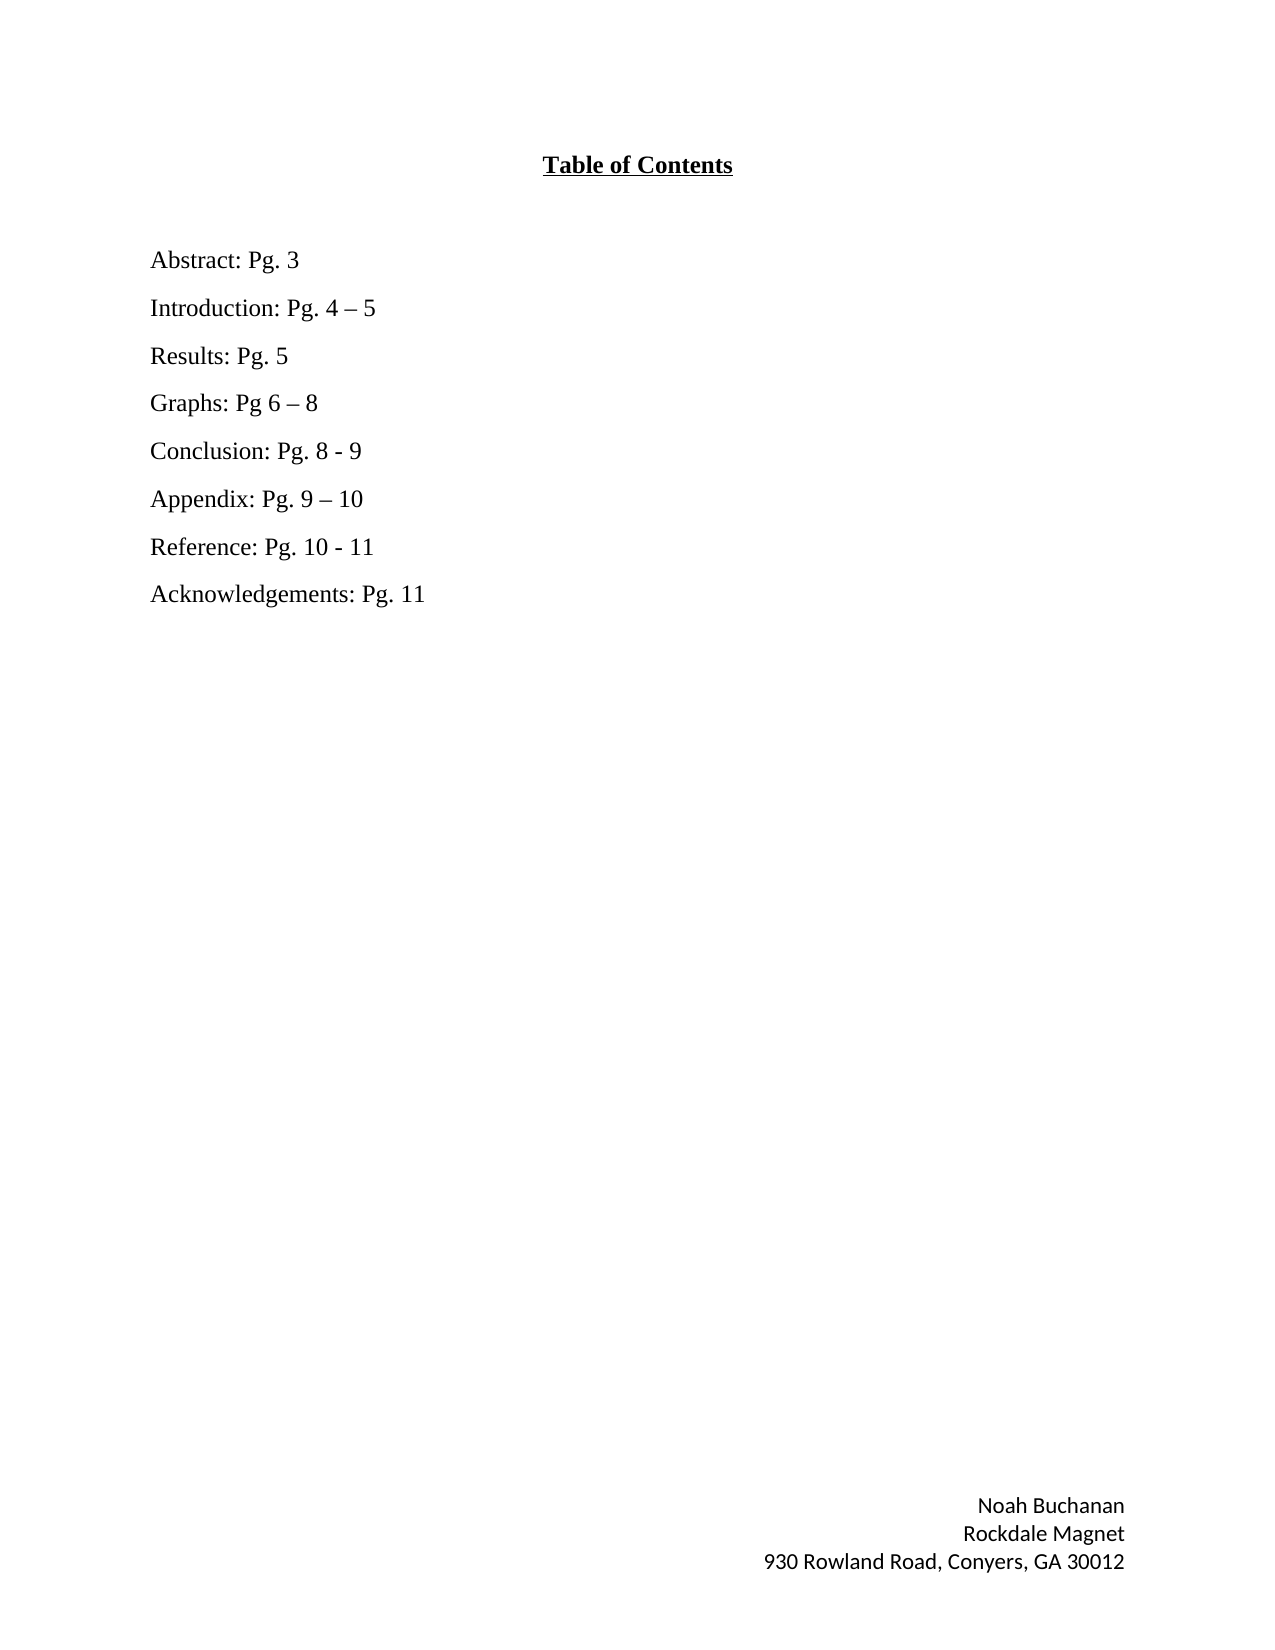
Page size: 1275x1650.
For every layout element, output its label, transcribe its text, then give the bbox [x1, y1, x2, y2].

text Reference: Pg. 10 - 11 [150, 532, 1125, 560]
text Results: Pg. 5 [150, 341, 1125, 369]
text Graphs: Pg 6 – 8 [150, 388, 1125, 417]
text Introduction: Pg. 4 – 5 [150, 293, 1125, 322]
text Table of Contents [150, 150, 1125, 179]
text Abstract: Pg. 3 [150, 245, 1125, 274]
text Appendix: Pg. 9 – 10 [150, 484, 1125, 513]
text Conclusion: Pg. 8 - 9 [150, 436, 1125, 465]
text Acknowledgements: Pg. 11 [150, 579, 1125, 608]
